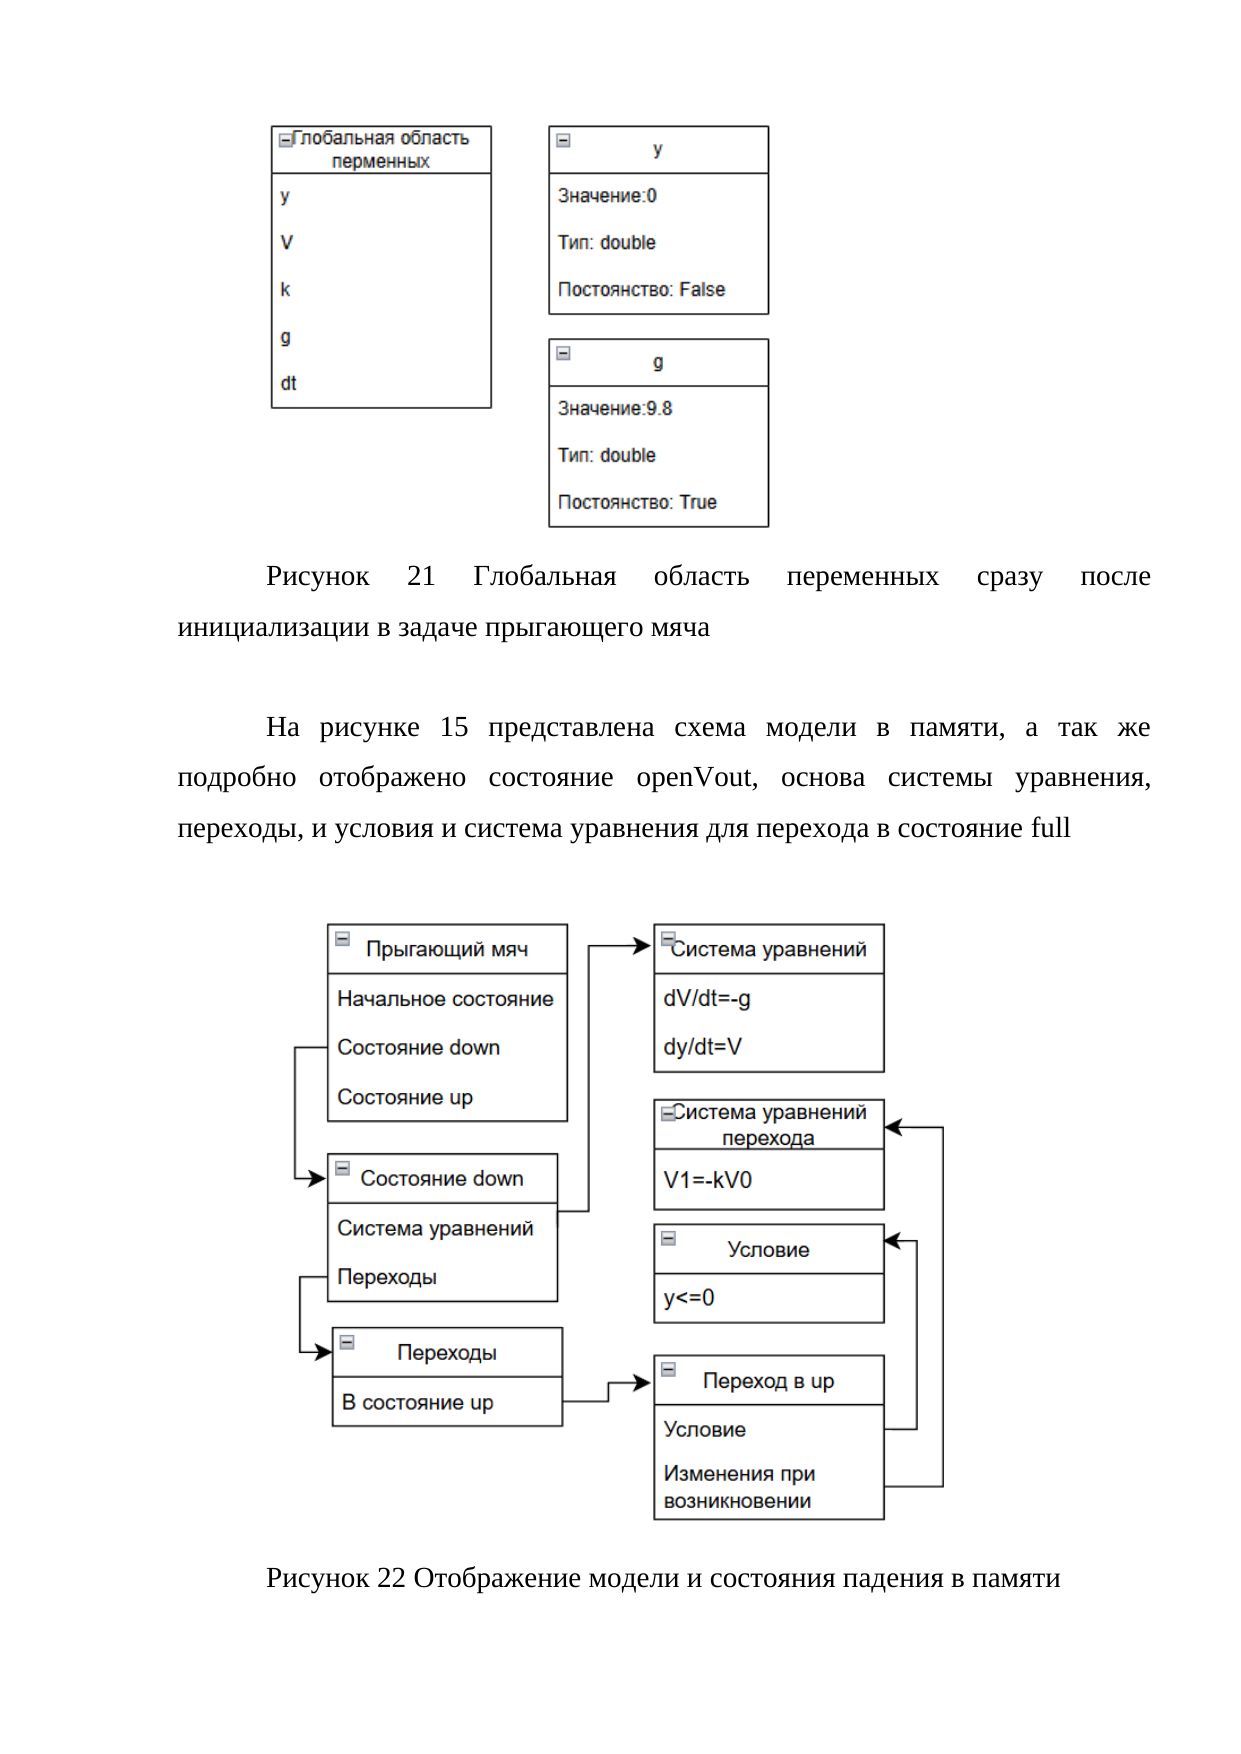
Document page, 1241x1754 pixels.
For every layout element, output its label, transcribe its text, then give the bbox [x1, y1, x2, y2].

text Рисунок 21 Глобальная область переменных сразу после инициализации в задаче прыгающего мяча [177, 558, 1152, 642]
text На рисунке 15 представлена схема модели в памяти, а так же подробно отображено состояние openVout, основа системы уравнения, переходы, и условия и система уравнения для перехода в состояние full [177, 709, 1152, 843]
text Рисунок 22 Отображение модели и состояния падения в памяти [177, 1560, 1152, 1593]
picture [265, 118, 779, 542]
picture [265, 910, 970, 1543]
